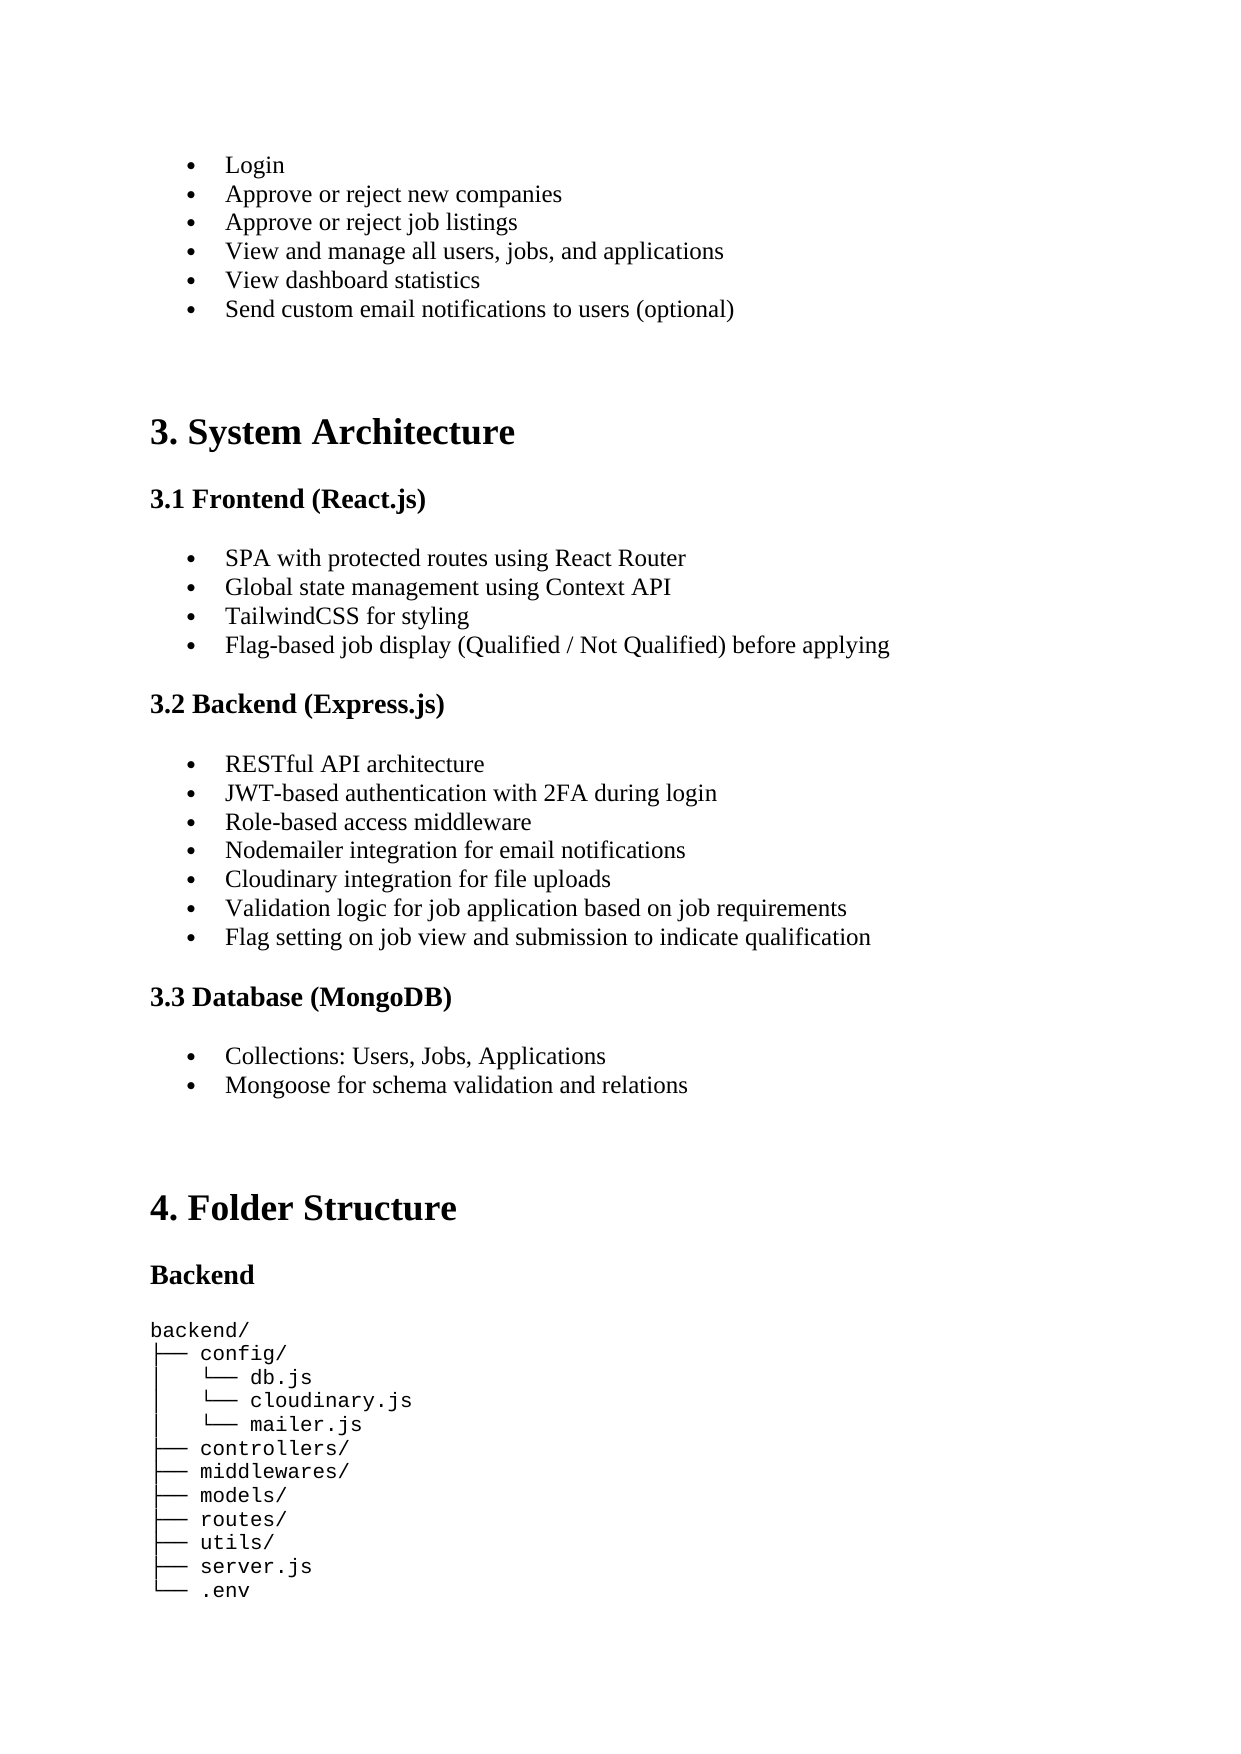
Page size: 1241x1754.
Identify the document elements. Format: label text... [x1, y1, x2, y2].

list Approve or reject new companies [187, 179, 1090, 207]
list Global state management using Context API [187, 572, 1090, 601]
text Backend [150, 1258, 1090, 1290]
list Validation logic for job application based on job requirements [187, 893, 1090, 922]
text │ └── db.js [157, 1367, 1090, 1391]
list View and manage all users, jobs, and applications [187, 236, 1090, 265]
text ├── controllers/ [157, 1438, 1090, 1461]
list Login [187, 150, 1090, 179]
text 3.3 Database (MongoDB) [150, 979, 1090, 1012]
text 3. System Architecture [150, 409, 1090, 453]
list View dashboard statistics [187, 265, 1090, 294]
text └── .env [150, 1580, 1090, 1603]
text 4. Folder Structure [150, 1186, 1090, 1229]
text ├── config/ [150, 1343, 1090, 1367]
list Mongoose for schema validation and relations [187, 1070, 1090, 1099]
text 3.1 Frontend (React.js) [150, 482, 1090, 514]
text 3.2 Backend (Express.js) [150, 688, 1090, 720]
text ├── models/ [150, 1485, 1090, 1509]
list RESTful API architecture [187, 749, 1090, 778]
list SPA with protected routes using React Router [187, 543, 1090, 572]
list Role-based access middleware [187, 807, 1090, 835]
list Send custom email notifications to users (optional) [187, 294, 1090, 322]
text backend/ [150, 1319, 1090, 1343]
list Approve or reject job listings [187, 207, 1090, 236]
text │ └── cloudinary.js [150, 1391, 1090, 1414]
list Flag setting on job view and submission to indicate qualification [187, 922, 1090, 950]
list Flag-based job display (Qualified / Not Qualified) before applying [187, 630, 1090, 658]
text │ └── mailer.js [150, 1414, 1090, 1438]
list Cloudinary integration for file uploads [187, 864, 1090, 893]
text ├── middlewares/ [150, 1461, 1090, 1485]
list Collections: Users, Jobs, Applications [187, 1041, 1090, 1070]
text ├── routes/ [157, 1509, 1090, 1532]
text ├── utils/ [150, 1532, 1090, 1556]
list TailwindCSS for styling [187, 601, 1090, 630]
list Nodemailer integration for email notifications [187, 835, 1090, 864]
text ├── server.js [150, 1556, 1090, 1580]
list JWT-based authentication with 2FA during login [187, 778, 1090, 807]
